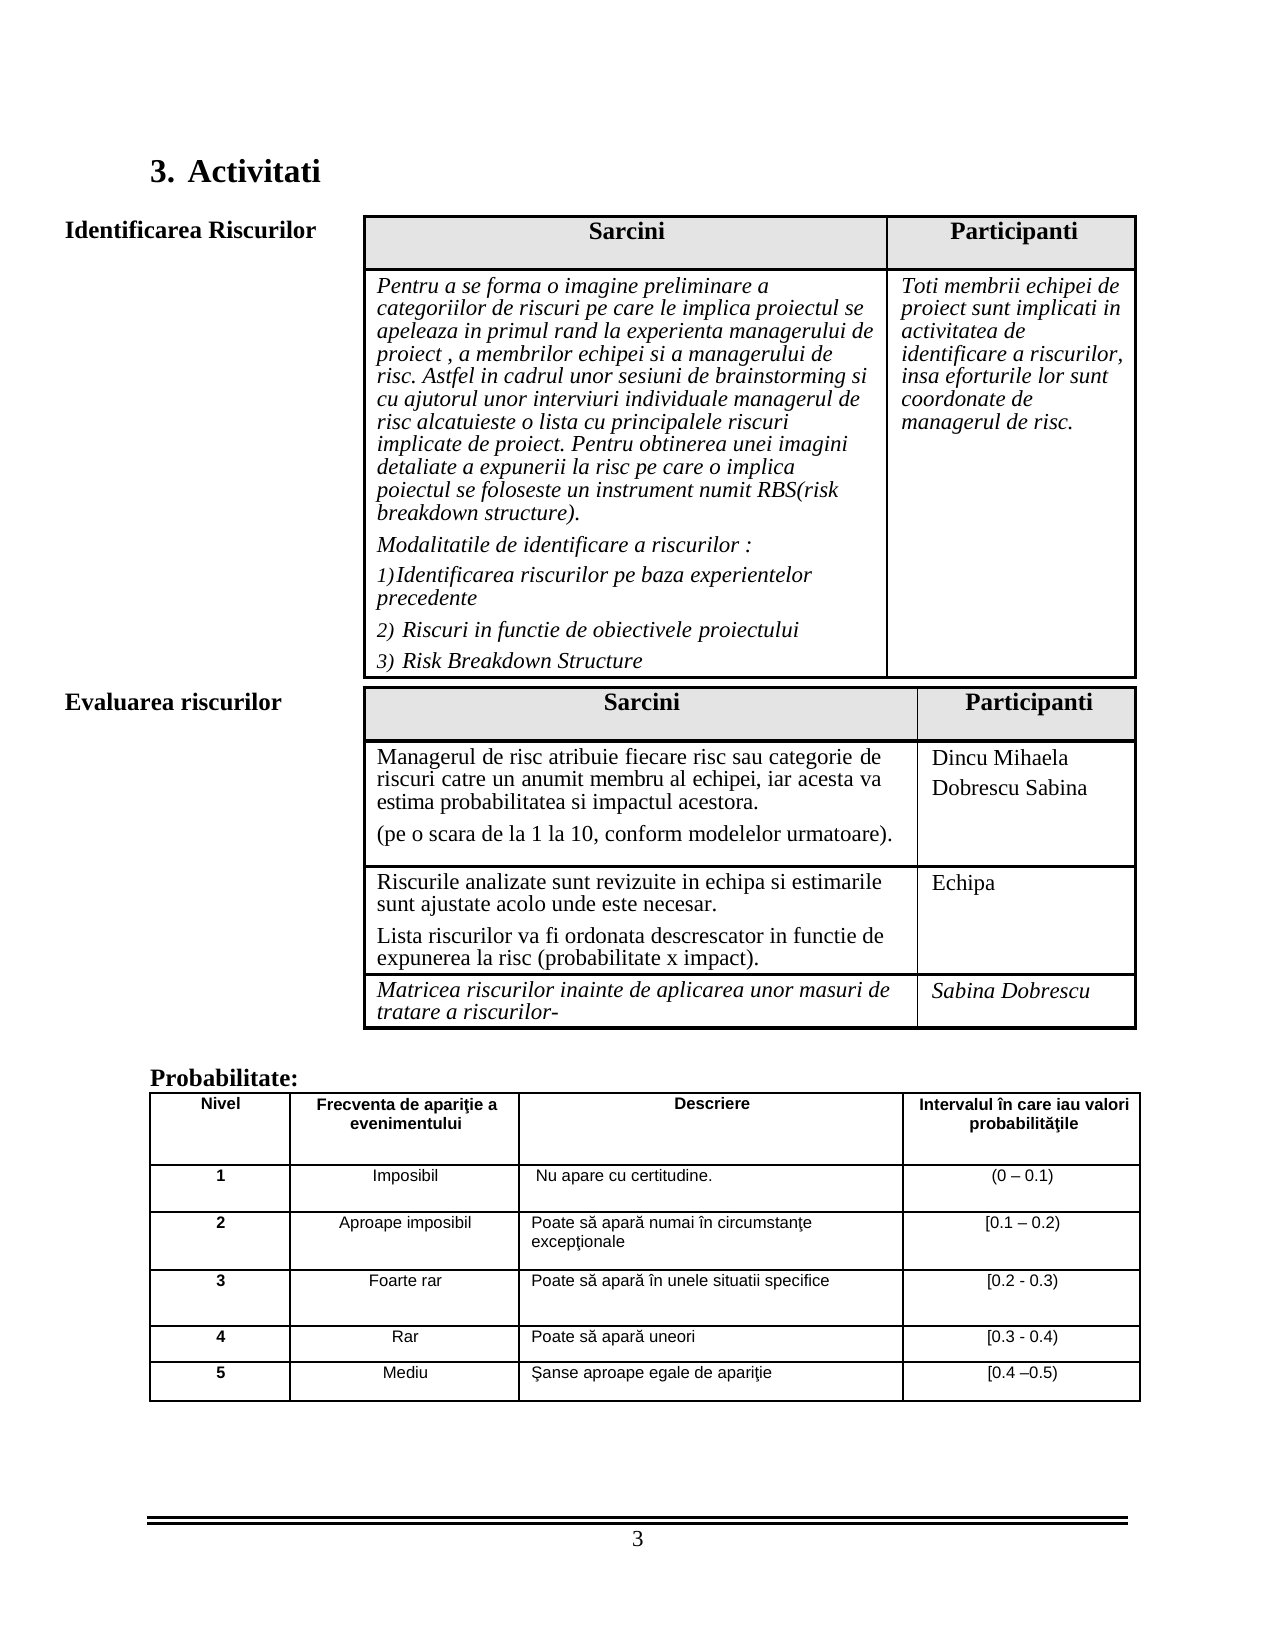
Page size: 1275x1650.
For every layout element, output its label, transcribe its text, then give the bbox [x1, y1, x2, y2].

subtitle Identificarea Riscurilor [64, 219, 359, 244]
table_cell Imposibil [291, 1166, 518, 1211]
table_cell 1 [151, 1166, 289, 1211]
text Probabilitate: [150, 1063, 1225, 1092]
table_cell [0.2 - 0.3) [904, 1271, 1139, 1325]
table_cell [0.3 - 0.4) [904, 1327, 1139, 1361]
table_cell Poate să apară în unele situatii specifice [520, 1271, 902, 1325]
table_cell Şanse aproape egale de apariţie [520, 1363, 902, 1400]
table_cell Poate să apară uneori [520, 1327, 902, 1361]
table_cell 3 [151, 1271, 289, 1325]
table_cell 5 [151, 1363, 289, 1400]
text Evaluarea riscurilor [64, 690, 359, 715]
table_cell Rar [291, 1327, 518, 1361]
table_header Intervalul în care iau valori probabilităţile [904, 1094, 1139, 1164]
table_cell (0 – 0.1) [904, 1166, 1139, 1211]
table_cell Poate să apară numai în circumstanţe excepţionale [520, 1213, 902, 1269]
table_cell Aproape imposibil [291, 1213, 518, 1269]
table_cell [0.1 – 0.2) [904, 1213, 1139, 1269]
table_cell Nu apare cu certitudine. [520, 1166, 902, 1211]
table_header Frecventa de apariţie a evenimentului [291, 1094, 518, 1164]
table_cell 4 [151, 1327, 289, 1361]
table_cell Foarte rar [291, 1271, 518, 1325]
table_header Descriere [520, 1094, 902, 1164]
table_cell Mediu [291, 1363, 518, 1400]
list Activitati [150, 151, 1225, 189]
table_header Nivel [151, 1094, 289, 1164]
table_cell [0.4 –0.5) [904, 1363, 1139, 1400]
table_cell 2 [151, 1213, 289, 1269]
